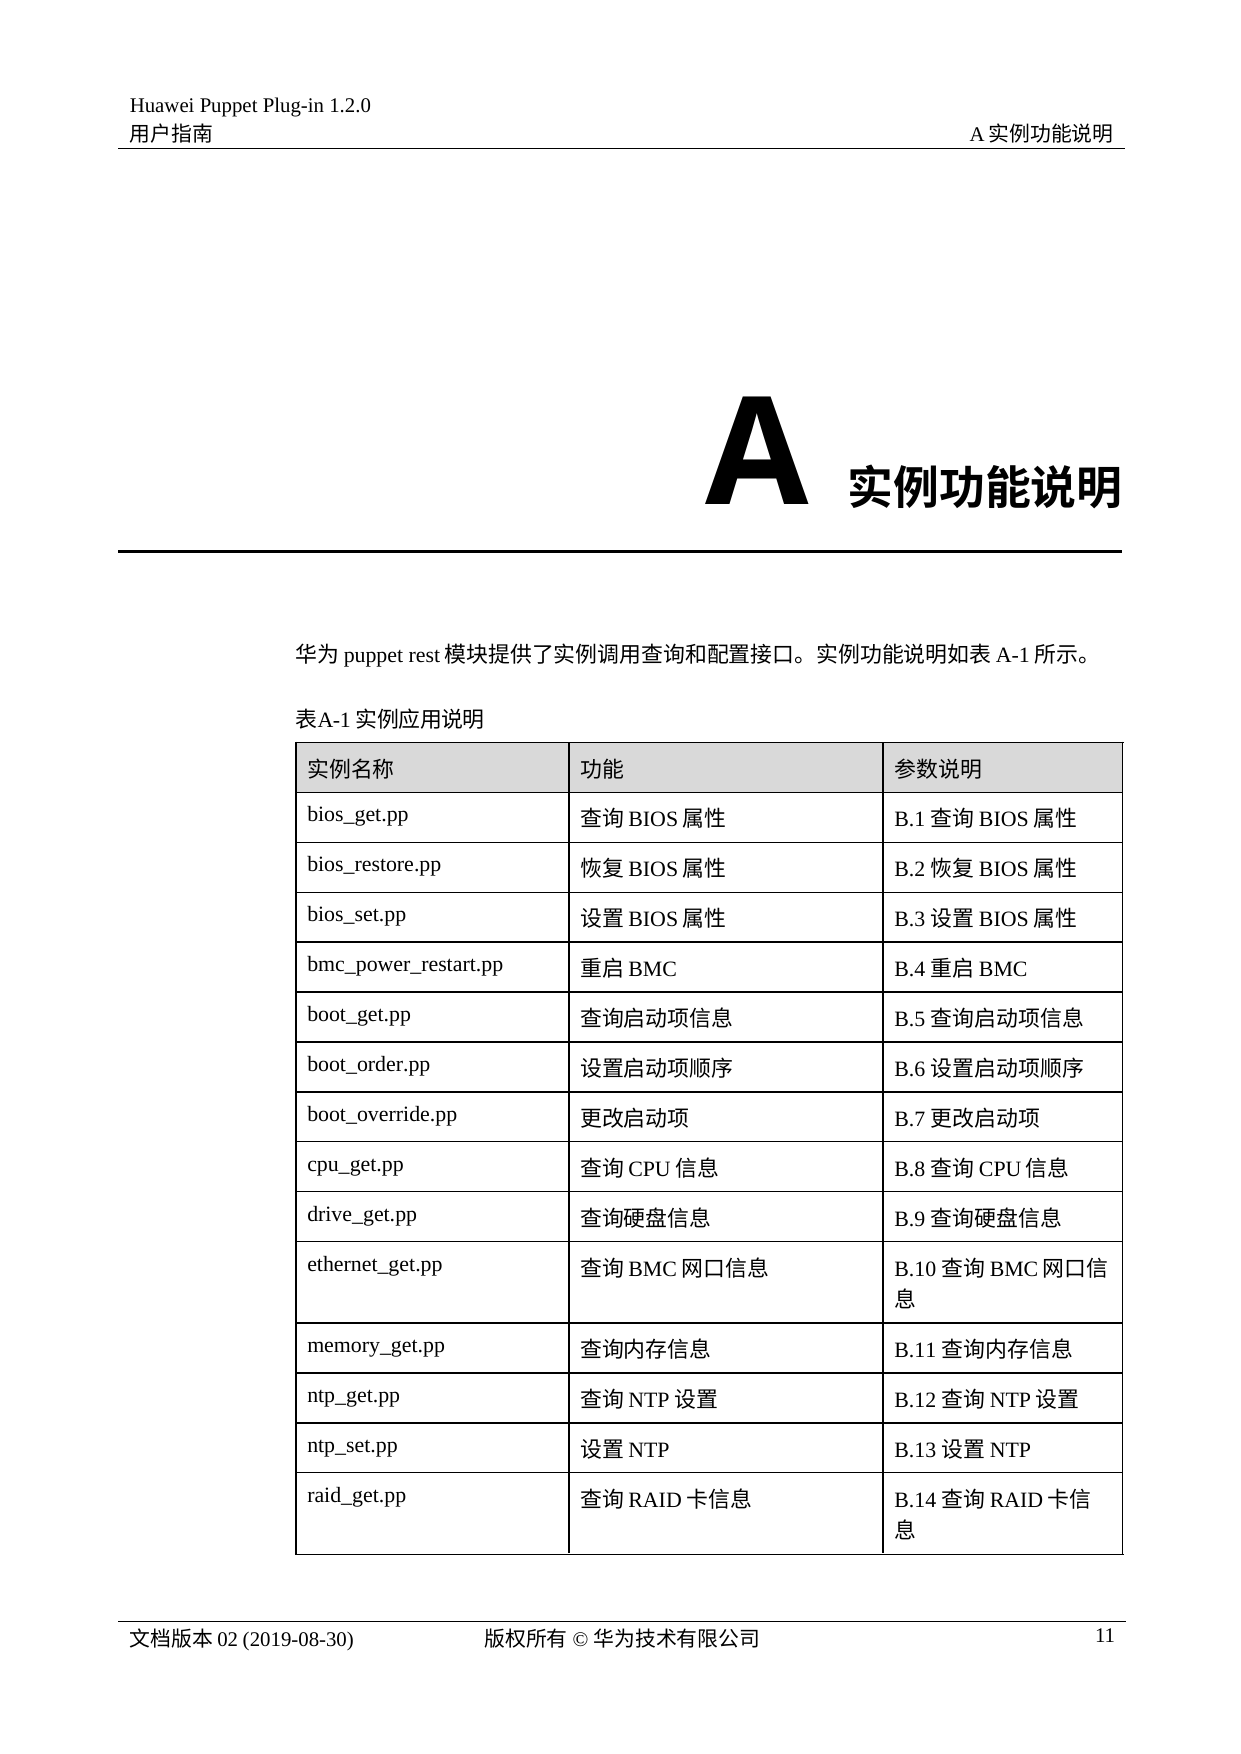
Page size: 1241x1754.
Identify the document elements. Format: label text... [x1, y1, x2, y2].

table_cell boot_order.pp [297, 1043, 568, 1091]
table_cell ethernet_get.pp [297, 1242, 568, 1322]
table_cell B.13 设置NTP [884, 1424, 1122, 1472]
text 实例应用说明 [295, 702, 1122, 733]
table_cell 查询BIOS属性 [570, 793, 882, 841]
table_cell 查询启动项信息 [570, 993, 882, 1041]
table_cell 恢复BIOS属性 [570, 843, 882, 891]
table_cell B.3 设置BIOS属性 [884, 893, 1122, 941]
table_header 参数说明 [884, 743, 1122, 792]
table_cell B.4 重启BMC [884, 943, 1122, 991]
table_cell drive_get.pp [297, 1192, 568, 1241]
table_cell 重启BMC [570, 943, 882, 991]
table_cell B.9 查询硬盘信息 [884, 1192, 1122, 1241]
table_cell B.6 设置启动项顺序 [884, 1043, 1122, 1091]
table_cell ntp_set.pp [297, 1424, 568, 1472]
table_cell B.14 查询RAID卡信息 [884, 1473, 1122, 1553]
table_cell 查询硬盘信息 [570, 1192, 882, 1241]
table_cell B.10 查询BMC网口信息 [884, 1242, 1122, 1322]
table_cell B.1 查询BIOS属性 [884, 793, 1122, 841]
table_cell B.2 恢复BIOS属性 [884, 843, 1122, 891]
table_header 功能 [570, 743, 882, 792]
table_cell boot_get.pp [297, 993, 568, 1041]
table_cell B.8 查询CPU信息 [884, 1142, 1122, 1191]
table_cell B.5 查询启动项信息 [884, 993, 1122, 1041]
table_header 实例名称 [297, 743, 568, 792]
table_cell 设置NTP [570, 1424, 882, 1472]
table_cell boot_override.pp [297, 1093, 568, 1141]
table_cell 查询内存信息 [570, 1324, 882, 1372]
table_cell 更改启动项 [570, 1093, 882, 1141]
table_cell 查询CPU信息 [570, 1142, 882, 1191]
table_cell 设置启动项顺序 [570, 1043, 882, 1091]
text 华为puppet rest模块提供了实例调用查询和配置接口。实例功能说明如表A-1所示。 [295, 637, 1122, 668]
table_cell 查询RAID卡信息 [570, 1473, 882, 1553]
table_cell memory_get.pp [297, 1324, 568, 1372]
table_cell bmc_power_restart.pp [297, 943, 568, 991]
table_cell bios_restore.pp [297, 843, 568, 891]
table_cell 查询BMC网口信息 [570, 1242, 882, 1322]
table_cell 查询NTP设置 [570, 1374, 882, 1422]
table_cell bios_get.pp [297, 793, 568, 841]
table_cell B.12 查询NTP设置 [884, 1374, 1122, 1422]
subtitle 实例功能说明 [118, 344, 1122, 550]
table_cell B.7 更改启动项 [884, 1093, 1122, 1141]
table_cell 设置BIOS属性 [570, 893, 882, 941]
table_cell ntp_get.pp [297, 1374, 568, 1422]
table_cell cpu_get.pp [297, 1142, 568, 1191]
table_cell bios_set.pp [297, 893, 568, 941]
table_cell raid_get.pp [297, 1473, 568, 1553]
table_cell B.11 查询内存信息 [884, 1324, 1122, 1372]
